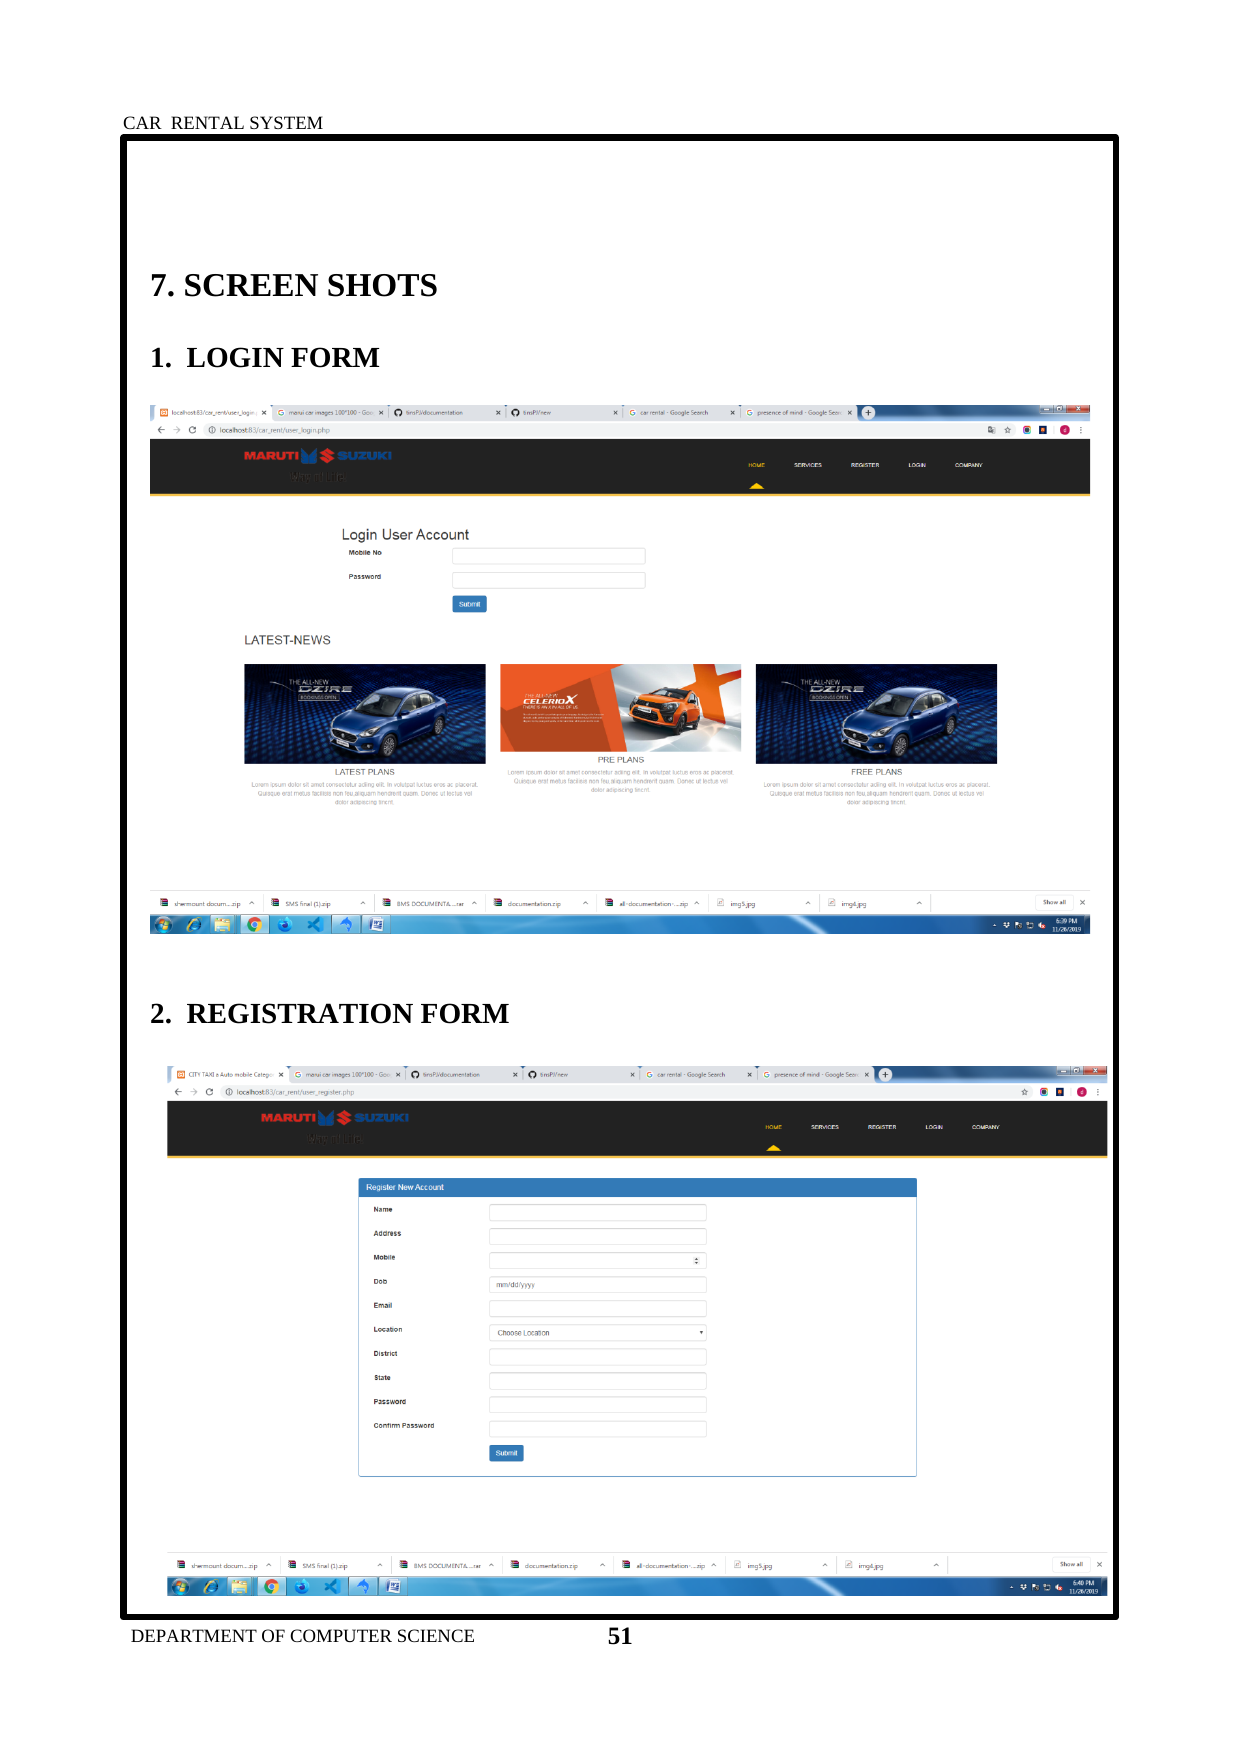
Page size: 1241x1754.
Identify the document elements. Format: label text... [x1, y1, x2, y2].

picture [150, 405, 1091, 934]
text 2. REGISTRATION FORM [150, 996, 1125, 1030]
text 7. SCREEN SHOTS [150, 265, 1125, 303]
picture [167, 1066, 1108, 1596]
text 1. LOGIN FORM [150, 340, 1125, 374]
